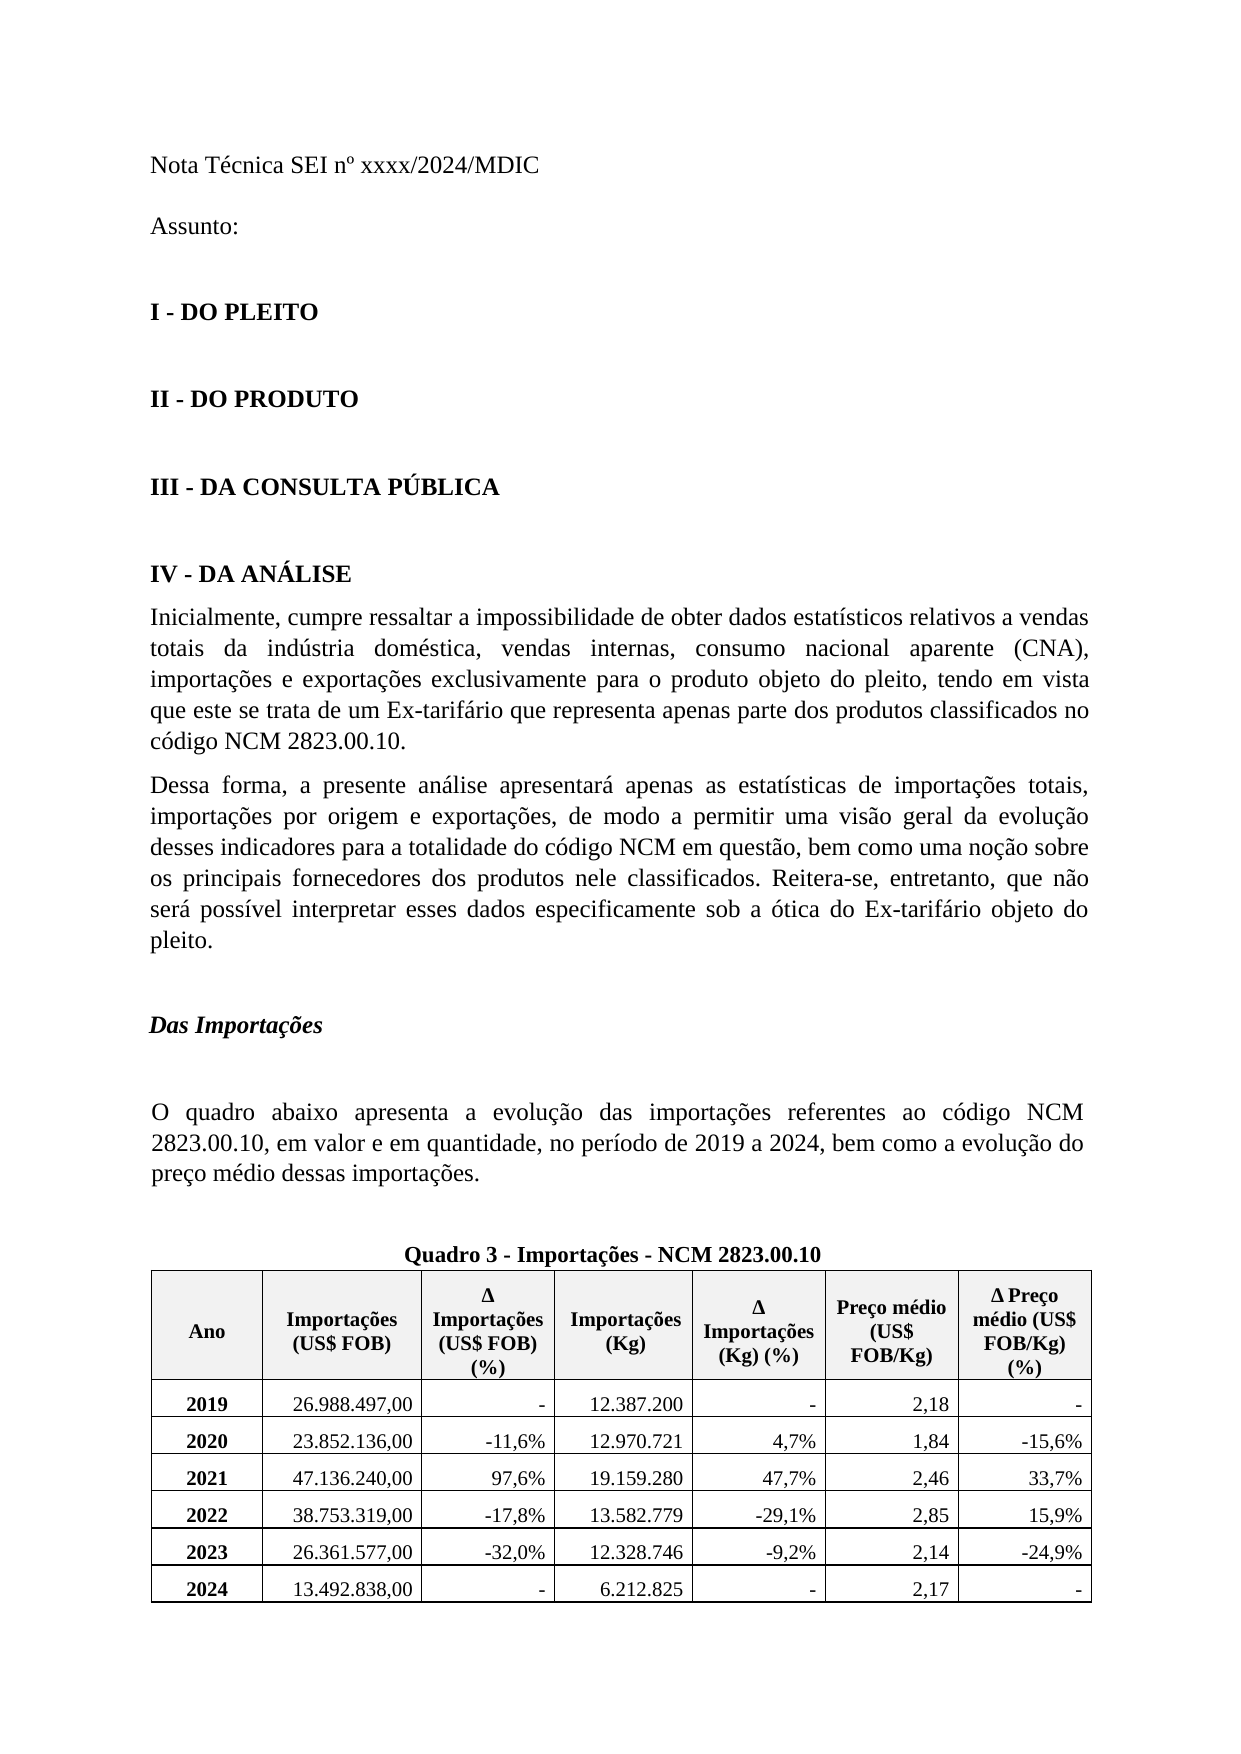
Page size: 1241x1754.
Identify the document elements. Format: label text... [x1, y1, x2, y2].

table_cell 97,6% [422, 1454, 554, 1490]
table_cell -15,6% [959, 1417, 1091, 1453]
table_cell -11,6% [422, 1417, 554, 1453]
table_cell 12.387.200 [555, 1380, 692, 1416]
table_cell 26.988.497,00 [263, 1380, 421, 1416]
table_cell 12.328.746 [555, 1529, 692, 1564]
subtitle Das Importações [148, 1010, 1090, 1039]
table_cell 2023 [152, 1529, 262, 1564]
table_cell 47.136.240,00 [263, 1454, 421, 1490]
table_cell 1,84 [826, 1417, 958, 1453]
table_cell 6.212.825 [555, 1566, 692, 1601]
table_cell - [959, 1566, 1091, 1601]
table_cell 2,18 [826, 1380, 958, 1416]
table_cell 2020 [152, 1417, 262, 1453]
table_cell 2021 [152, 1454, 262, 1490]
text Inicialmente, cumpre ressaltar a impossibilidade de obter dados estatísticos relativos a vendas totais da indústria doméstica, vendas internas, consumo nacional aparente (CNA), importações e exportações exclusivamente para o produto objeto do pleito, tendo em vista que este se trata de um Ex-tarifário que representa apenas parte dos produtos classificados no código NCM 2823.00.10. [150, 602, 1090, 755]
table_cell -32,0% [422, 1529, 554, 1564]
table_cell - [959, 1380, 1091, 1416]
table_cell 19.159.280 [555, 1454, 692, 1490]
table_cell - [422, 1566, 554, 1601]
table_header Δ Importações (Kg) (%) [693, 1271, 825, 1379]
table_cell 4,7% [693, 1417, 825, 1453]
text O quadro abaixo apresenta a evolução das importações referentes ao código NCM 2823.00.10, em valor e em quantidade, no período de 2019 a 2024, bem como a evolução do preço médio dessas importações. [151, 1097, 1085, 1187]
table_header Ano [152, 1271, 262, 1379]
table_cell 26.361.577,00 [263, 1529, 421, 1564]
table_cell 13.492.838,00 [263, 1566, 421, 1601]
table_header Importações (Kg) [555, 1271, 692, 1379]
table_cell 2,46 [826, 1454, 958, 1490]
table_cell 2,85 [826, 1491, 958, 1527]
text Quadro 3 - Importações - NCM 2823.00.10 [150, 1241, 1075, 1268]
text III - DA CONSULTA PÚBLICA [150, 472, 1090, 500]
table_cell 47,7% [693, 1454, 825, 1490]
table_cell 15,9% [959, 1491, 1091, 1527]
table_cell - [693, 1566, 825, 1601]
table_cell 33,7% [959, 1454, 1091, 1490]
text I - DO PLEITO [150, 297, 1090, 326]
table_cell 13.582.779 [555, 1491, 692, 1527]
table_cell -29,1% [693, 1491, 825, 1527]
table_cell 2022 [152, 1491, 262, 1527]
table_header Δ Importações (US$ FOB) (%) [422, 1271, 554, 1379]
text II - DO PRODUTO [150, 384, 1090, 413]
table_cell 2019 [152, 1380, 262, 1416]
text Assunto: [150, 211, 1090, 240]
text IV - DA ANÁLISE [150, 559, 1090, 587]
table_cell 38.753.319,00 [263, 1491, 421, 1527]
table_cell 2024 [152, 1566, 262, 1601]
table_cell - [693, 1380, 825, 1416]
table_header Δ Preço médio (US$ FOB/Kg) (%) [959, 1271, 1091, 1379]
table_header Preço médio (US$ FOB/Kg) [826, 1271, 958, 1379]
text Dessa forma, a presente análise apresentará apenas as estatísticas de importações totais, importações por origem e exportações, de modo a permitir uma visão geral da evolução desses indicadores para a totalidade do código NCM em questão, bem como uma noção sobre os principais fornecedores dos produtos nele classificados. Reitera-se, entretanto, que não será possível interpretar esses dados especificamente sob a ótica do Ex-tarifário objeto do pleito. [150, 770, 1090, 954]
table_cell 2,17 [826, 1566, 958, 1601]
table_cell -9,2% [693, 1529, 825, 1564]
table_cell 23.852.136,00 [263, 1417, 421, 1453]
table_cell 2,14 [826, 1529, 958, 1564]
table_cell 12.970.721 [555, 1417, 692, 1453]
table_cell -24,9% [959, 1529, 1091, 1564]
table_header Importações (US$ FOB) [263, 1271, 421, 1379]
table_cell -17,8% [422, 1491, 554, 1527]
text Nota Técnica SEI nº xxxx/2024/MDIC [150, 150, 1090, 179]
table_cell - [422, 1380, 554, 1416]
